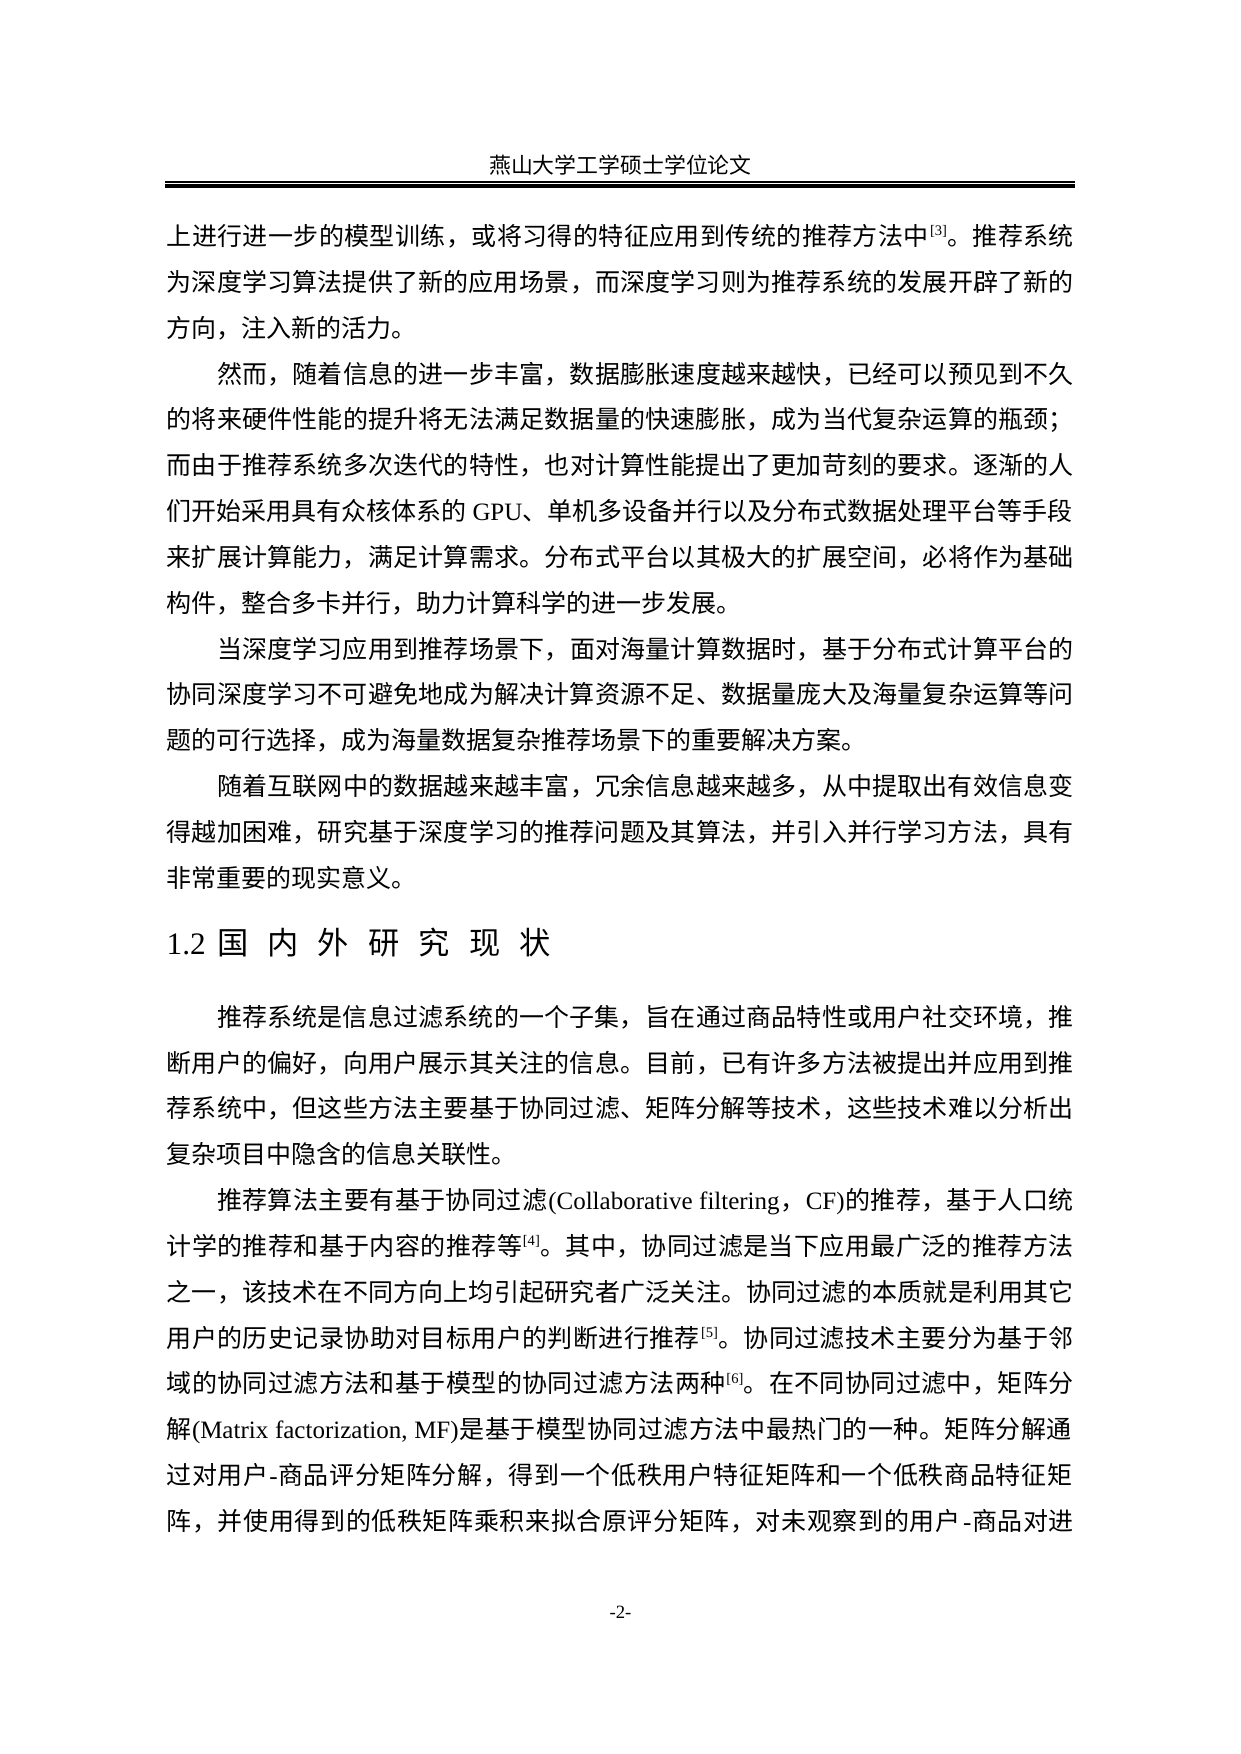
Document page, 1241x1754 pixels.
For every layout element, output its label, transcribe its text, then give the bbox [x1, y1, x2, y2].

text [166, 1171, 1074, 1538]
text 随着互联网中的数据越来越丰富，冗余信息越来越多，从中提取出有效信息变得越加困难，研究基于深度学习的推荐问题及其算法，并引入并行学习方法，具有非常重要的现实意义。 [166, 757, 1074, 894]
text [166, 207, 1074, 344]
text 然而，随着信息的进一步丰富，数据膨胀速度越来越快，已经可以预见到不久的将来硬件性能的提升将无法满足数据量的快速膨胀，成为当代复杂运算的瓶颈；而由于推荐系统多次迭代的特性，也对计算性能提出了更加苛刻的要求。逐渐的人们开始采用具有众核体系的GPU、单机多设备并行以及分布式数据处理平台等手段来扩展计算能力，满足计算需求。分布式平台以其极大的扩展空间，必将作为基础构件，整合多卡并行，助力计算科学的进一步发展。 [166, 344, 1074, 619]
text 当深度学习应用到推荐场景下，面对海量计算数据时，基于分布式计算平台的协同深度学习不可避免地成为解决计算资源不足、数据量庞大及海量复杂运算等问题的可行选择，成为海量数据复杂推荐场景下的重要解决方案。 [166, 619, 1074, 757]
text 推荐系统是信息过滤系统的一个子集，旨在通过商品特性或用户社交环境，推断用户的偏好，向用户展示其关注的信息。目前，已有许多方法被提出并应用到推荐系统中，但这些方法主要基于协同过滤、矩阵分解等技术，这些技术难以分析出复杂项目中隐含的信息关联性。 [166, 988, 1074, 1171]
subtitle 国内外研究现状 [166, 918, 1074, 964]
